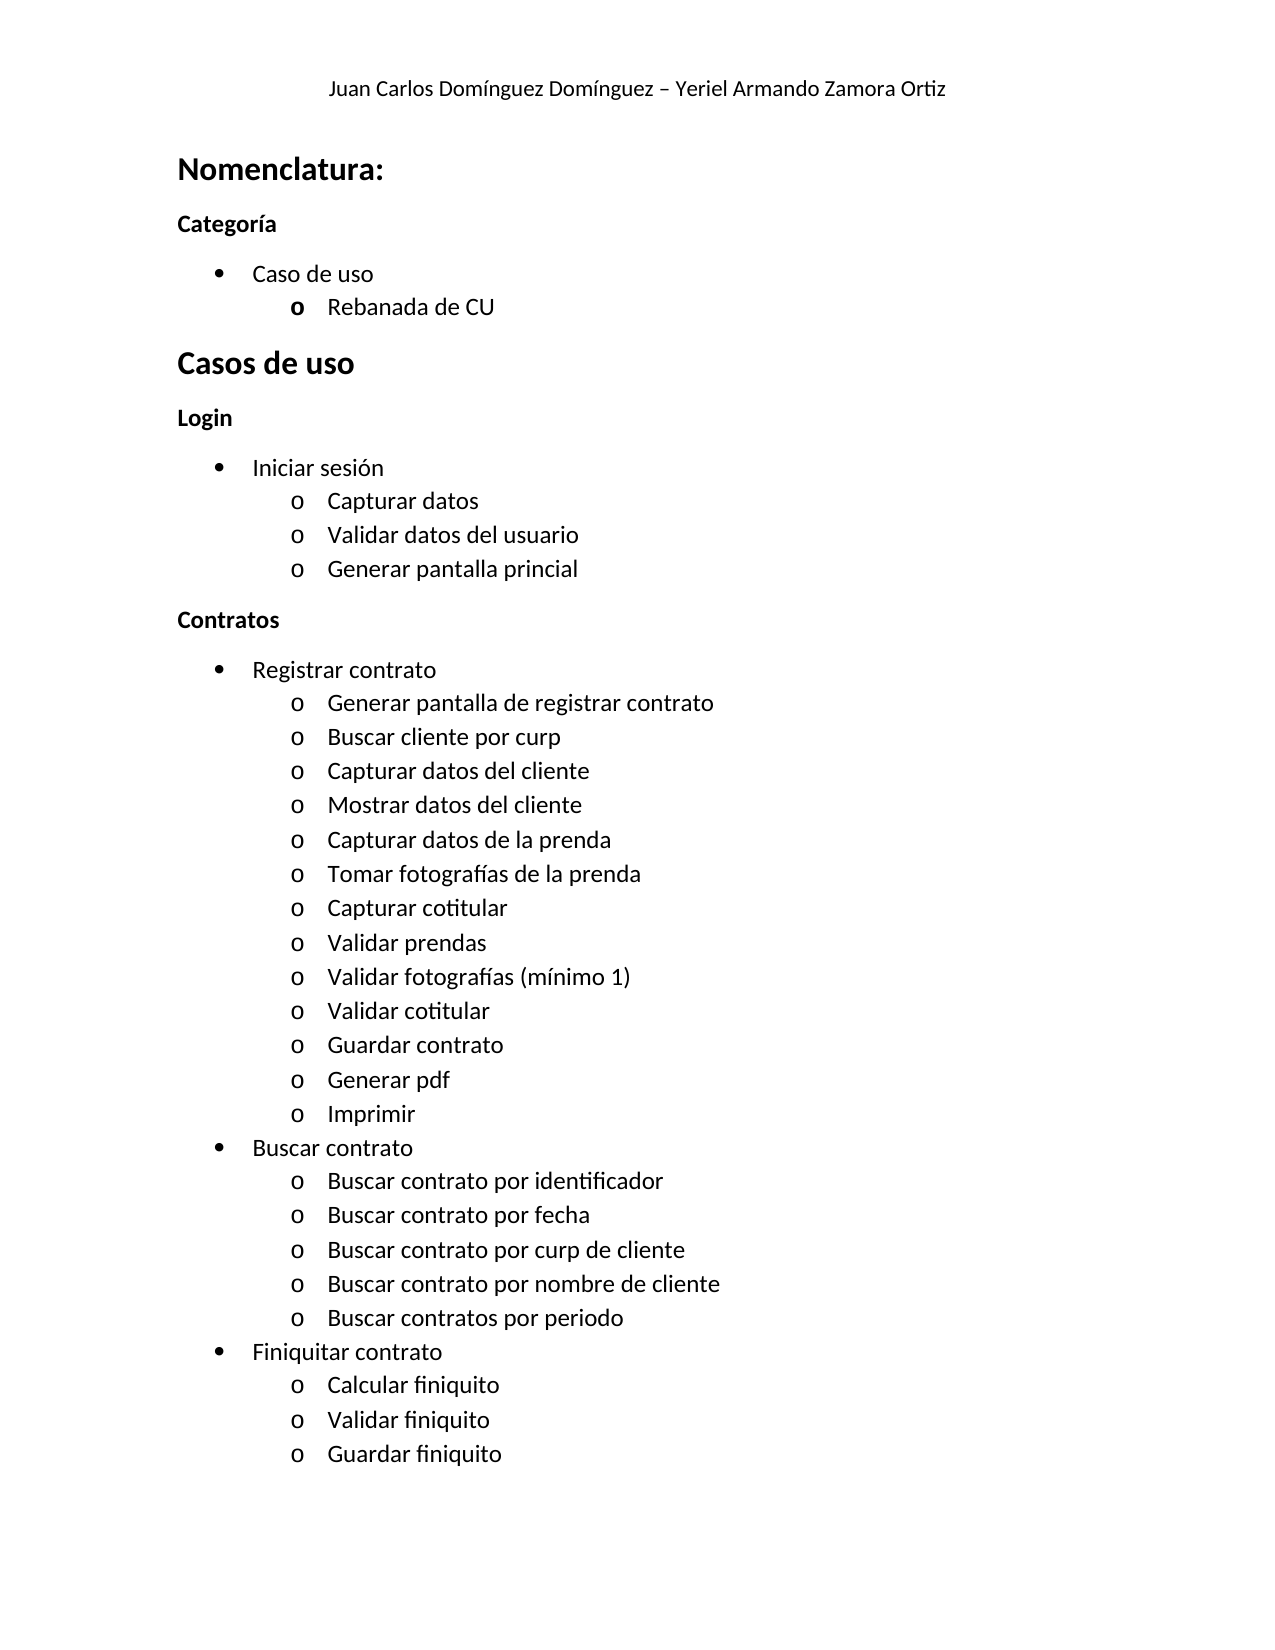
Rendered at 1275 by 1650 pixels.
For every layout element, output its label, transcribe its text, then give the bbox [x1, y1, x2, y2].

text Contratos [177, 604, 1098, 635]
list Iniciar sesión [215, 452, 1098, 482]
list Buscar cliente por curp [290, 721, 1098, 753]
list Buscar contrato por identificador [290, 1165, 1098, 1197]
text Nomenclatura: [177, 148, 1098, 188]
list Mostrar datos del cliente [290, 789, 1098, 821]
list Capturar datos del cliente [290, 755, 1098, 787]
list Validar finiquito [290, 1404, 1098, 1436]
list Caso de uso [215, 258, 1098, 288]
list Capturar datos de la prenda [290, 824, 1098, 856]
list Guardar contrato [290, 1029, 1098, 1061]
list Generar pantalla princial [290, 553, 1098, 585]
list Buscar contrato por fecha [290, 1199, 1098, 1231]
list Capturar cotitular [290, 892, 1098, 924]
list Validar prendas [290, 927, 1098, 958]
list Imprimir [290, 1098, 1098, 1130]
list Buscar contrato por nombre de cliente [290, 1268, 1098, 1300]
text Categoría [177, 208, 1098, 239]
list Buscar contrato por curp de cliente [290, 1234, 1098, 1266]
list Validar fotografías (mínimo 1) [290, 961, 1098, 993]
list Generar pantalla de registrar contrato [290, 687, 1098, 718]
list Calcular finiquito [290, 1369, 1098, 1401]
list Finiquitar contrato [215, 1337, 1098, 1367]
list Validar datos del usuario [290, 519, 1098, 551]
list Buscar contrato [215, 1132, 1098, 1163]
list Generar pdf [290, 1064, 1098, 1096]
list Tomar fotografías de la prenda [290, 858, 1098, 890]
text Login [177, 402, 1098, 433]
text Casos de uso [177, 342, 1098, 382]
list Rebanada de CU [290, 291, 1098, 322]
list Guardar finiquito [290, 1438, 1098, 1470]
list Buscar contratos por periodo [290, 1302, 1098, 1334]
list Validar cotitular [290, 995, 1098, 1027]
list Registrar contrato [215, 654, 1098, 684]
list Capturar datos [290, 485, 1098, 517]
